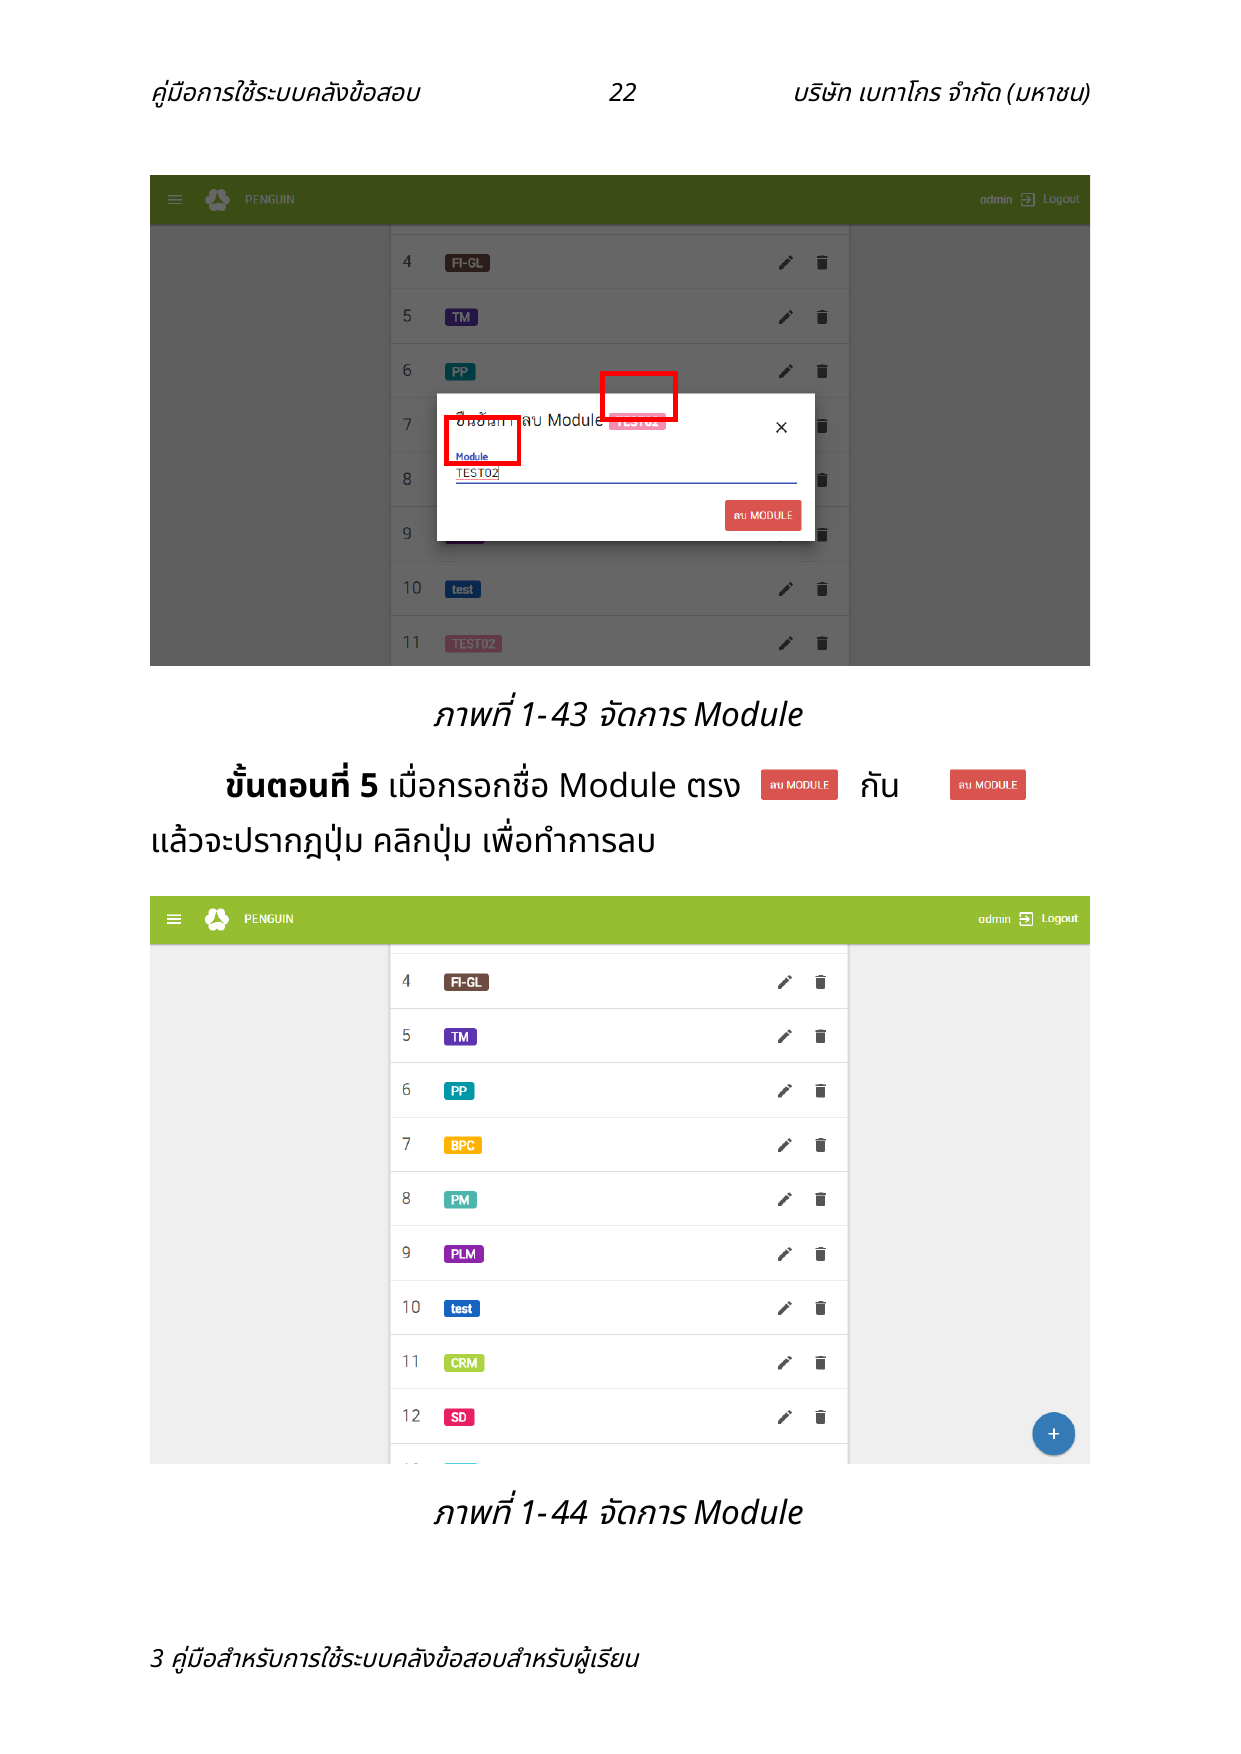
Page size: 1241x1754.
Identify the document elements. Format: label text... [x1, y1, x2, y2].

text ขั้นตอนที่ 5 เมื่อกรอกชื่อ Module ตรงกันแล้วจะปรากฎปุ่ม คลิกปุ่ม เพื่อทำการลบ [150, 762, 1090, 867]
picture [150, 175, 1091, 666]
text ภาพที่ 1-44 จัดการ Module [150, 1488, 1090, 1539]
text ภาพที่ 1-43 จัดการ Module [150, 691, 1090, 741]
picture [761, 768, 841, 801]
picture [949, 768, 1030, 801]
picture [150, 896, 1091, 1464]
